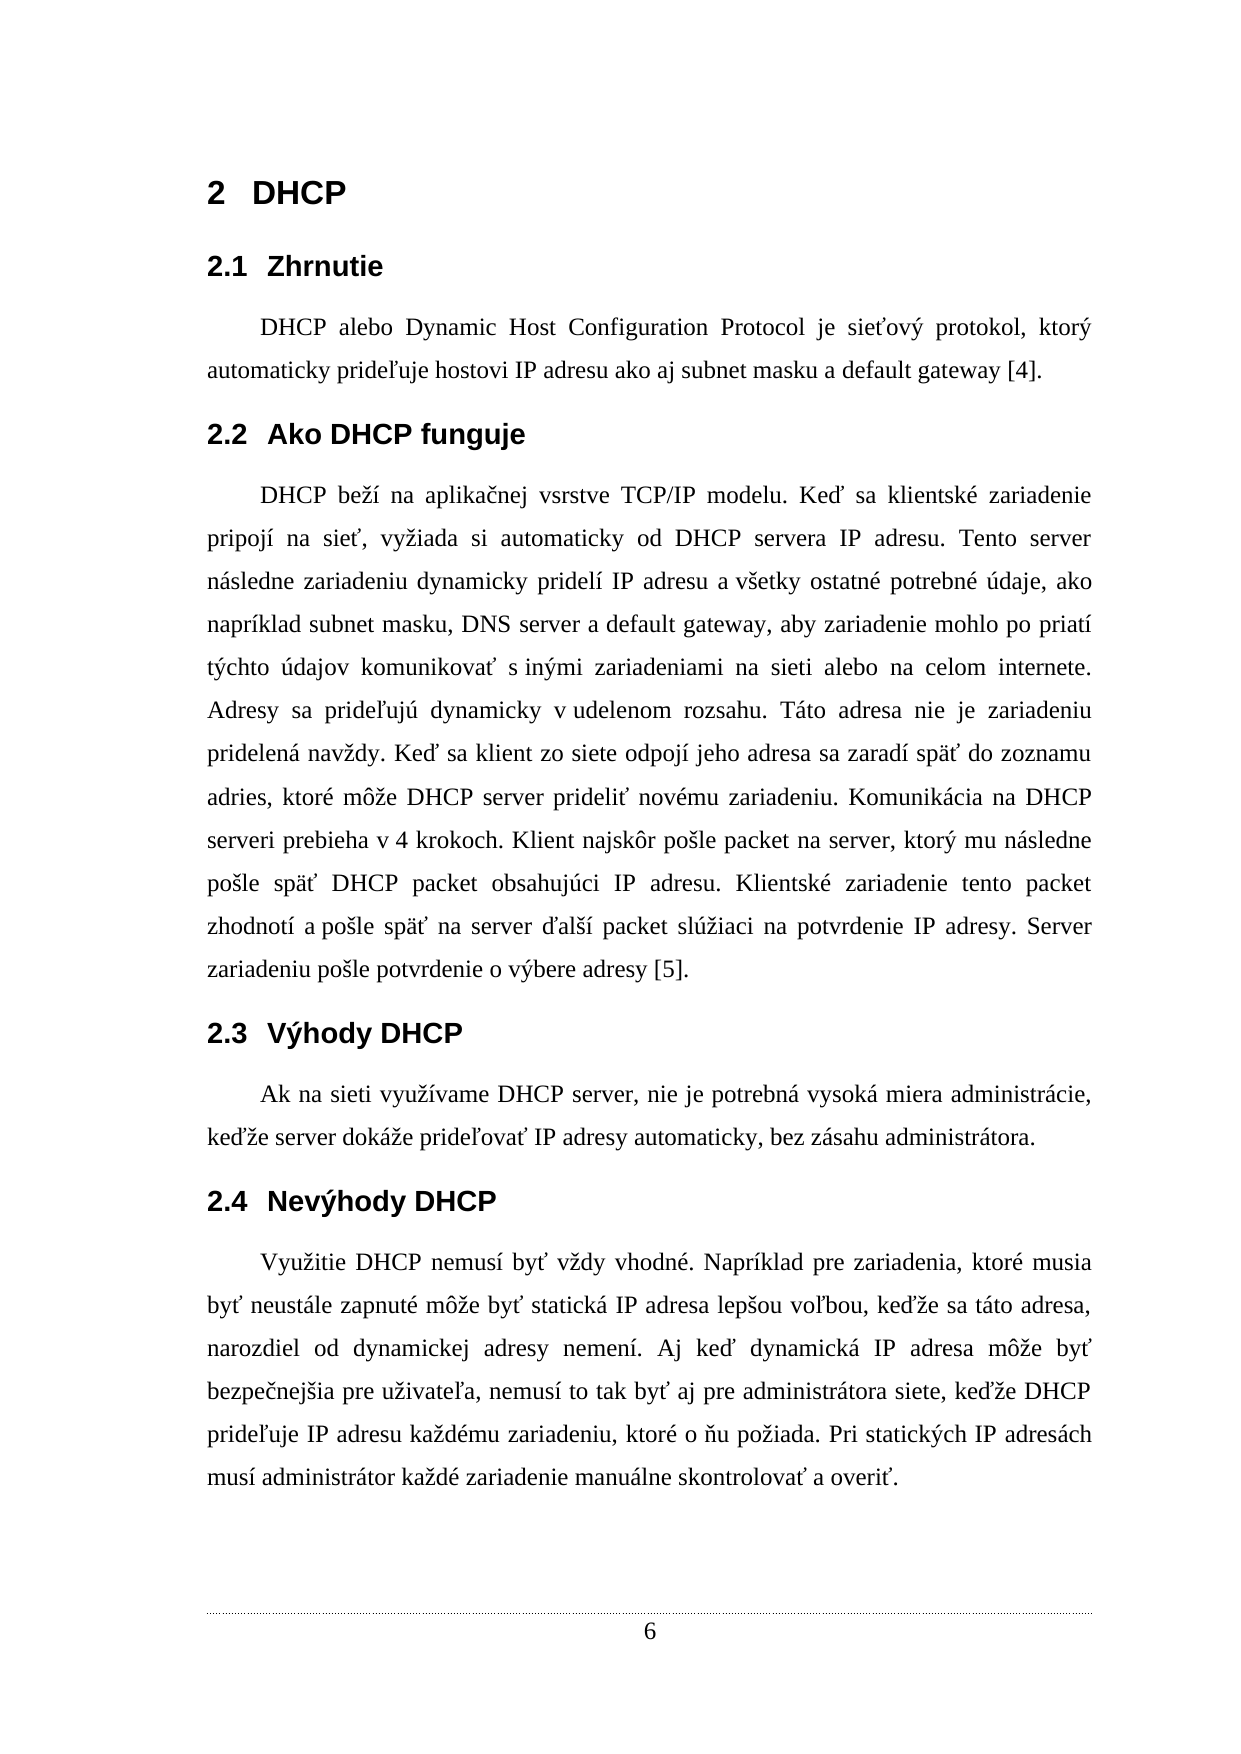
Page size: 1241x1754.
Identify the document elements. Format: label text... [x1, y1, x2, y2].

text DHCP alebo Dynamic Host Configuration Protocol je sieťový protokol, ktorý automaticky prideľuje hostovi IP adresu ako aj subnet masku a default gateway [4]. [207, 312, 1092, 384]
text Výhody DHCP [207, 1016, 1092, 1049]
text Zhrnutie [207, 249, 1092, 283]
text Ako DHCP funguje [207, 417, 1092, 450]
text DHCP [207, 173, 1092, 211]
text Využitie DHCP nemusí byť vždy vhodné. Napríklad pre zariadenia, ktoré musia byť neustále zapnuté môže byť statická IP adresa lepšou voľbou, keďže sa táto adresa, narozdiel od dynamickej adresy nemení. Aj keď dynamická IP adresa môže byť bezpečnejšia pre uživateľa, nemusí to tak byť aj pre administrátora siete, keďže DHCP prideľuje IP adresu každému zariadeniu, ktoré o ňu požiada. Pri statických IP adresách musí administrátor každé zariadenie manuálne skontrolovať a overiť. [207, 1247, 1092, 1491]
text Ak na sieti využívame DHCP server, nie je potrebná vysoká miera administrácie, keďže server dokáže prideľovať IP adresy automaticky, bez zásahu administrátora. [207, 1079, 1092, 1151]
text DHCP beží na aplikačnej vsrstve TCP/IP modelu. Keď sa klientské zariadenie pripojí na sieť, vyžiada si automaticky od DHCP servera IP adresu. Tento server následne zariadeniu dynamicky pridelí IP adresu a všetky ostatné potrebné údaje, ako napríklad subnet masku, DNS server a default gateway, aby zariadenie mohlo po priatí týchto údajov komunikovať s inými zariadeniami na sieti alebo na celom internete. Adresy sa prideľujú dynamicky v udelenom rozsahu. Táto adresa nie je zariadeniu pridelená navždy. Keď sa klient zo siete odpojí jeho adresa sa zaradí späť do zoznamu adries, ktoré môže DHCP server prideliť novému zariadeniu. Komunikácia na DHCP serveri prebieha v 4 krokoch. Klient najskôr pošle packet na server, ktorý mu následne pošle späť DHCP packet obsahujúci IP adresu. Klientské zariadenie tento packet zhodnotí a pošle späť na server ďalší packet slúžiaci na potvrdenie IP adresy. Server zariadeniu pošle potvrdenie o výbere adresy [5]. [207, 480, 1092, 983]
text Nevýhody DHCP [207, 1184, 1092, 1217]
